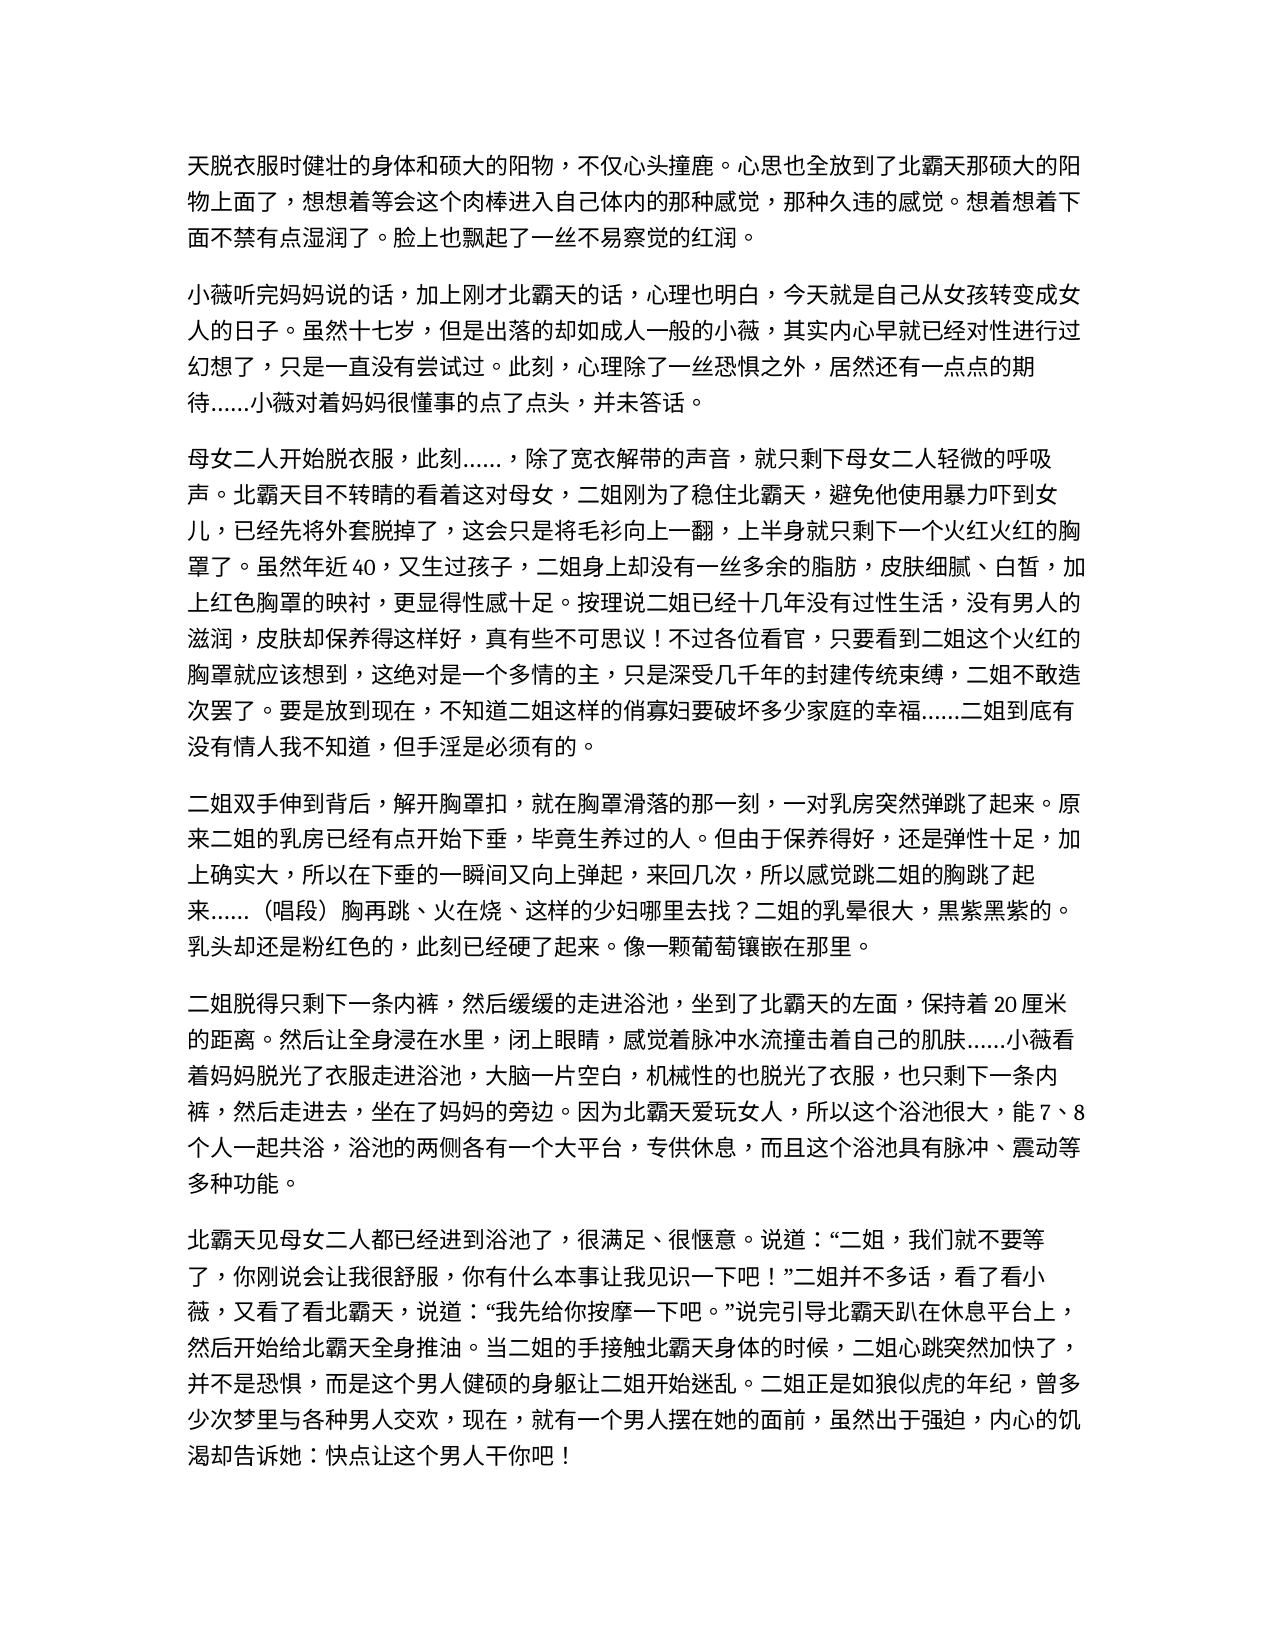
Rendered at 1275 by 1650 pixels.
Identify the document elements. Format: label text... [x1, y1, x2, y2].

text 小薇听完妈妈说的话，加上刚才北霸天的话，心理也明白，今天就是自己从女孩转变成女人的日子。虽然十七岁，但是出落的却如成人一般的小薇，其实内心早就已经对性进行过幻想了，只是一直没有尝试过。此刻，心理除了一丝恐惧之外，居然还有一点点的期待……小薇对着妈妈很懂事的点了点头，并未答话。 [187, 279, 1087, 418]
text 母女二人开始脱衣服，此刻……，除了宽衣解带的声音，就只剩下母女二人轻微的呼吸声。北霸天目不转睛的看着这对母女，二姐刚为了稳住北霸天，避免他使用暴力吓到女儿，已经先将外套脱掉了，这会只是将毛衫向上一翻，上半身就只剩下一个火红火红的胸罩了。虽然年近40，又生过孩子，二姐身上却没有一丝多余的脂肪，皮肤细腻、白皙，加上红色胸罩的映衬，更显得性感十足。按理说二姐已经十几年没有过性生活，没有男人的滋润，皮肤却保养得这样好，真有些不可思议！不过各位看官，只要看到二姐这个火红的胸罩就应该想到，这绝对是一个多情的主，只是深受几千年的封建传统束缚，二姐不敢造次罢了。要是放到现在，不知道二姐这样的俏寡妇要破坏多少家庭的幸福……二姐到底有没有情人我不知道，但手淫是必须有的。 [187, 443, 1087, 762]
text 北霸天见母女二人都已经进到浴池了，很满足、很惬意。说道：“二姐，我们就不要等了，你刚说会让我很舒服，你有什么本事让我见识一下吧！”二姐并不多话，看了看小薇，又看了看北霸天，说道：“我先给你按摩一下吧。”说完引导北霸天趴在休息平台上，然后开始给北霸天全身推油。当二姐的手接触北霸天身体的时候，二姐心跳突然加快了，并不是恐惧，而是这个男人健硕的身躯让二姐开始迷乱。二姐正是如狼似虎的年纪，曾多少次梦里与各种男人交欢，现在，就有一个男人摆在她的面前，虽然出于强迫，内心的饥渴却告诉她：快点让这个男人干你吧！ [187, 1224, 1087, 1471]
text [187, 150, 1087, 253]
text 二姐脱得只剩下一条内裤，然后缓缓的走进浴池，坐到了北霸天的左面，保持着20厘米的距离。然后让全身浸在水里，闭上眼睛，感觉着脉冲水流撞击着自己的肌肤……小薇看着妈妈脱光了衣服走进浴池，大脑一片空白，机械性的也脱光了衣服，也只剩下一条内裤，然后走进去，坐在了妈妈的旁边。因为北霸天爱玩女人，所以这个浴池很大，能7、8个人一起共浴，浴池的两侧各有一个大平台，专供休息，而且这个浴池具有脉冲、震动等多种功能。 [187, 988, 1087, 1199]
text 二姐双手伸到背后，解开胸罩扣，就在胸罩滑落的那一刻，一对乳房突然弹跳了起来。原来二姐的乳房已经有点开始下垂，毕竟生养过的人。但由于保养得好，还是弹性十足，加上确实大，所以在下垂的一瞬间又向上弹起，来回几次，所以感觉跳二姐的胸跳了起来……（唱段）胸再跳、火在烧、这样的少妇哪里去找？二姐的乳晕很大，黒紫黑紫的。乳头却还是粉红色的，此刻已经硬了起来。像一颗葡萄镶嵌在那里。 [187, 787, 1087, 962]
